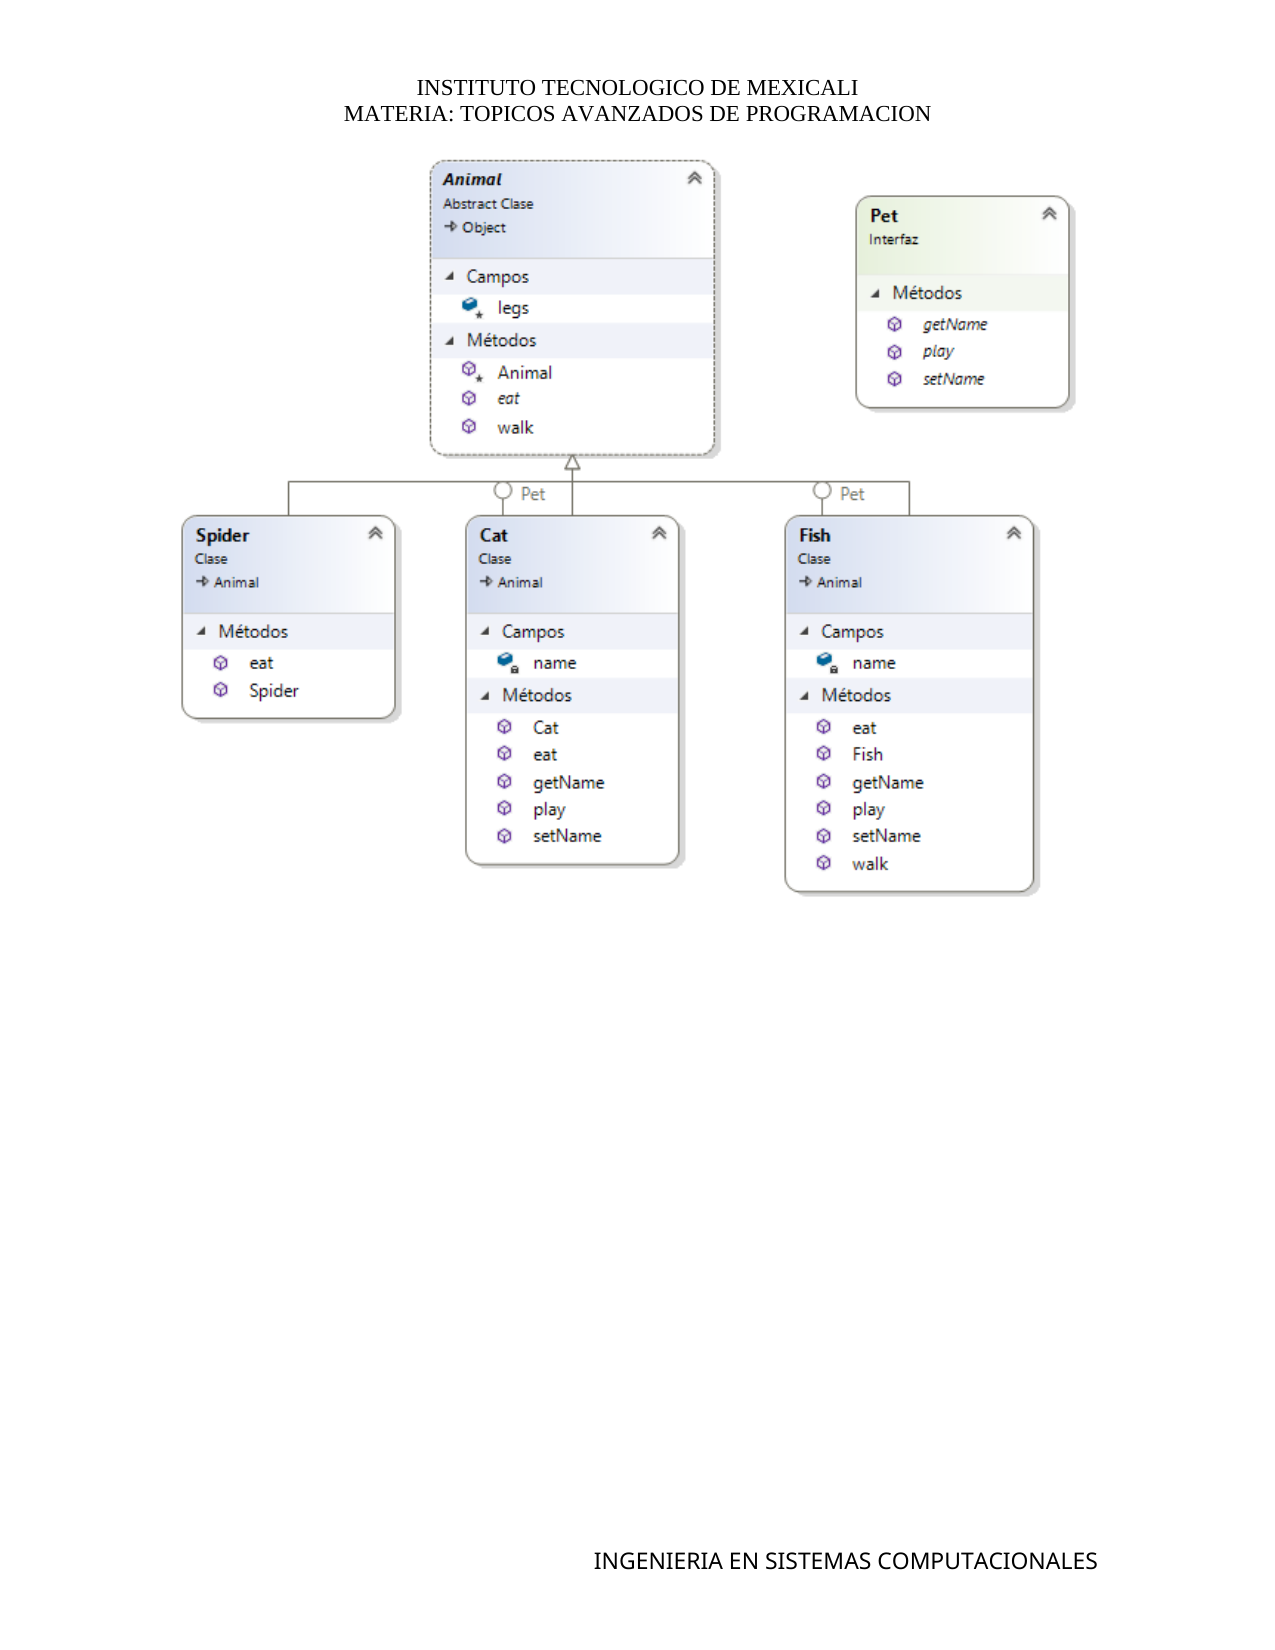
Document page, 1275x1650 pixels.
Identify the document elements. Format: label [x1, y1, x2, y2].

picture [177, 147, 1089, 905]
